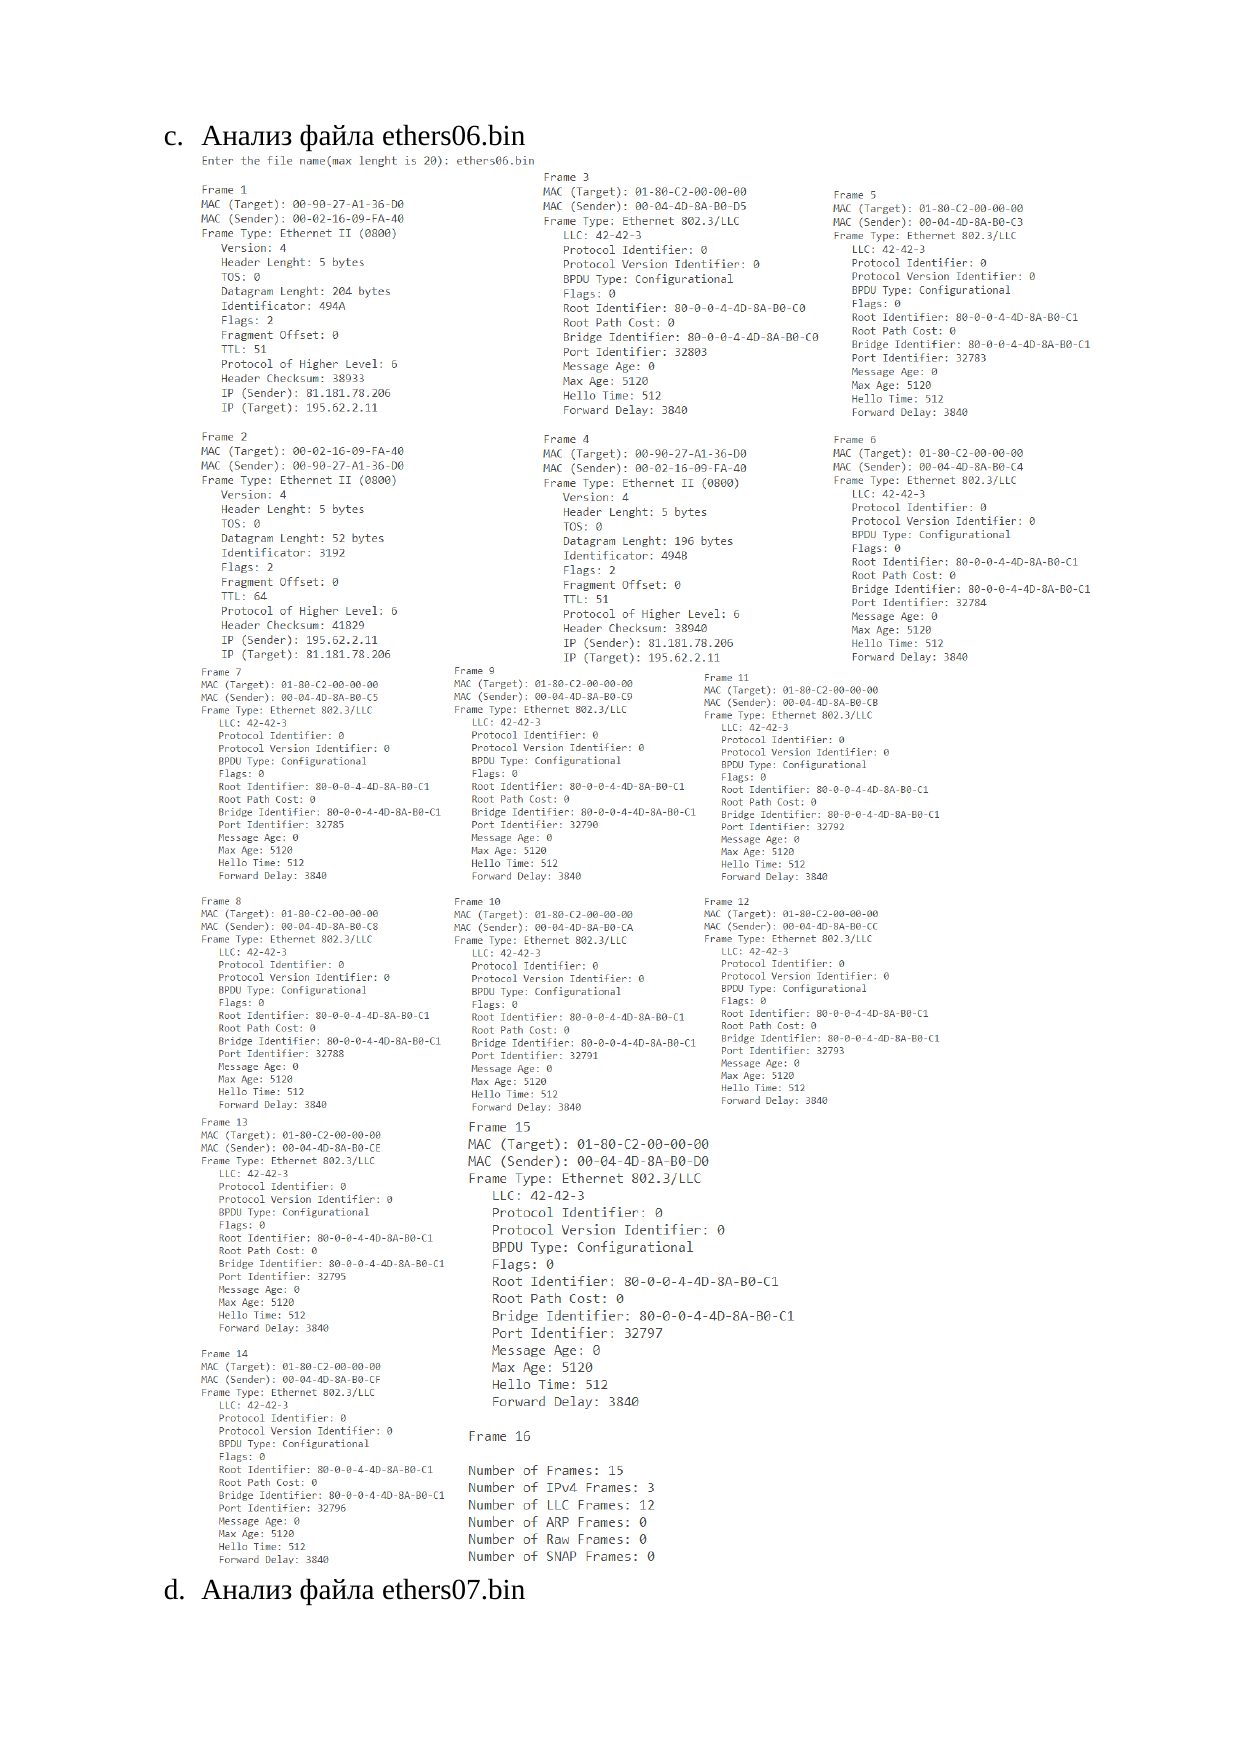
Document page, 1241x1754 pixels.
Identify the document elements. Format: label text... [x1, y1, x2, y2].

picture [201, 665, 449, 1114]
picture [201, 1115, 463, 1564]
picture [454, 665, 699, 1114]
picture [468, 1119, 801, 1564]
list Анализ файла ethers06.bin [163, 118, 1152, 152]
list Анализ файла ethers07.bin [163, 1572, 1152, 1605]
picture [833, 188, 1103, 663]
picture [704, 672, 945, 1114]
picture [201, 154, 538, 663]
picture [543, 169, 827, 664]
